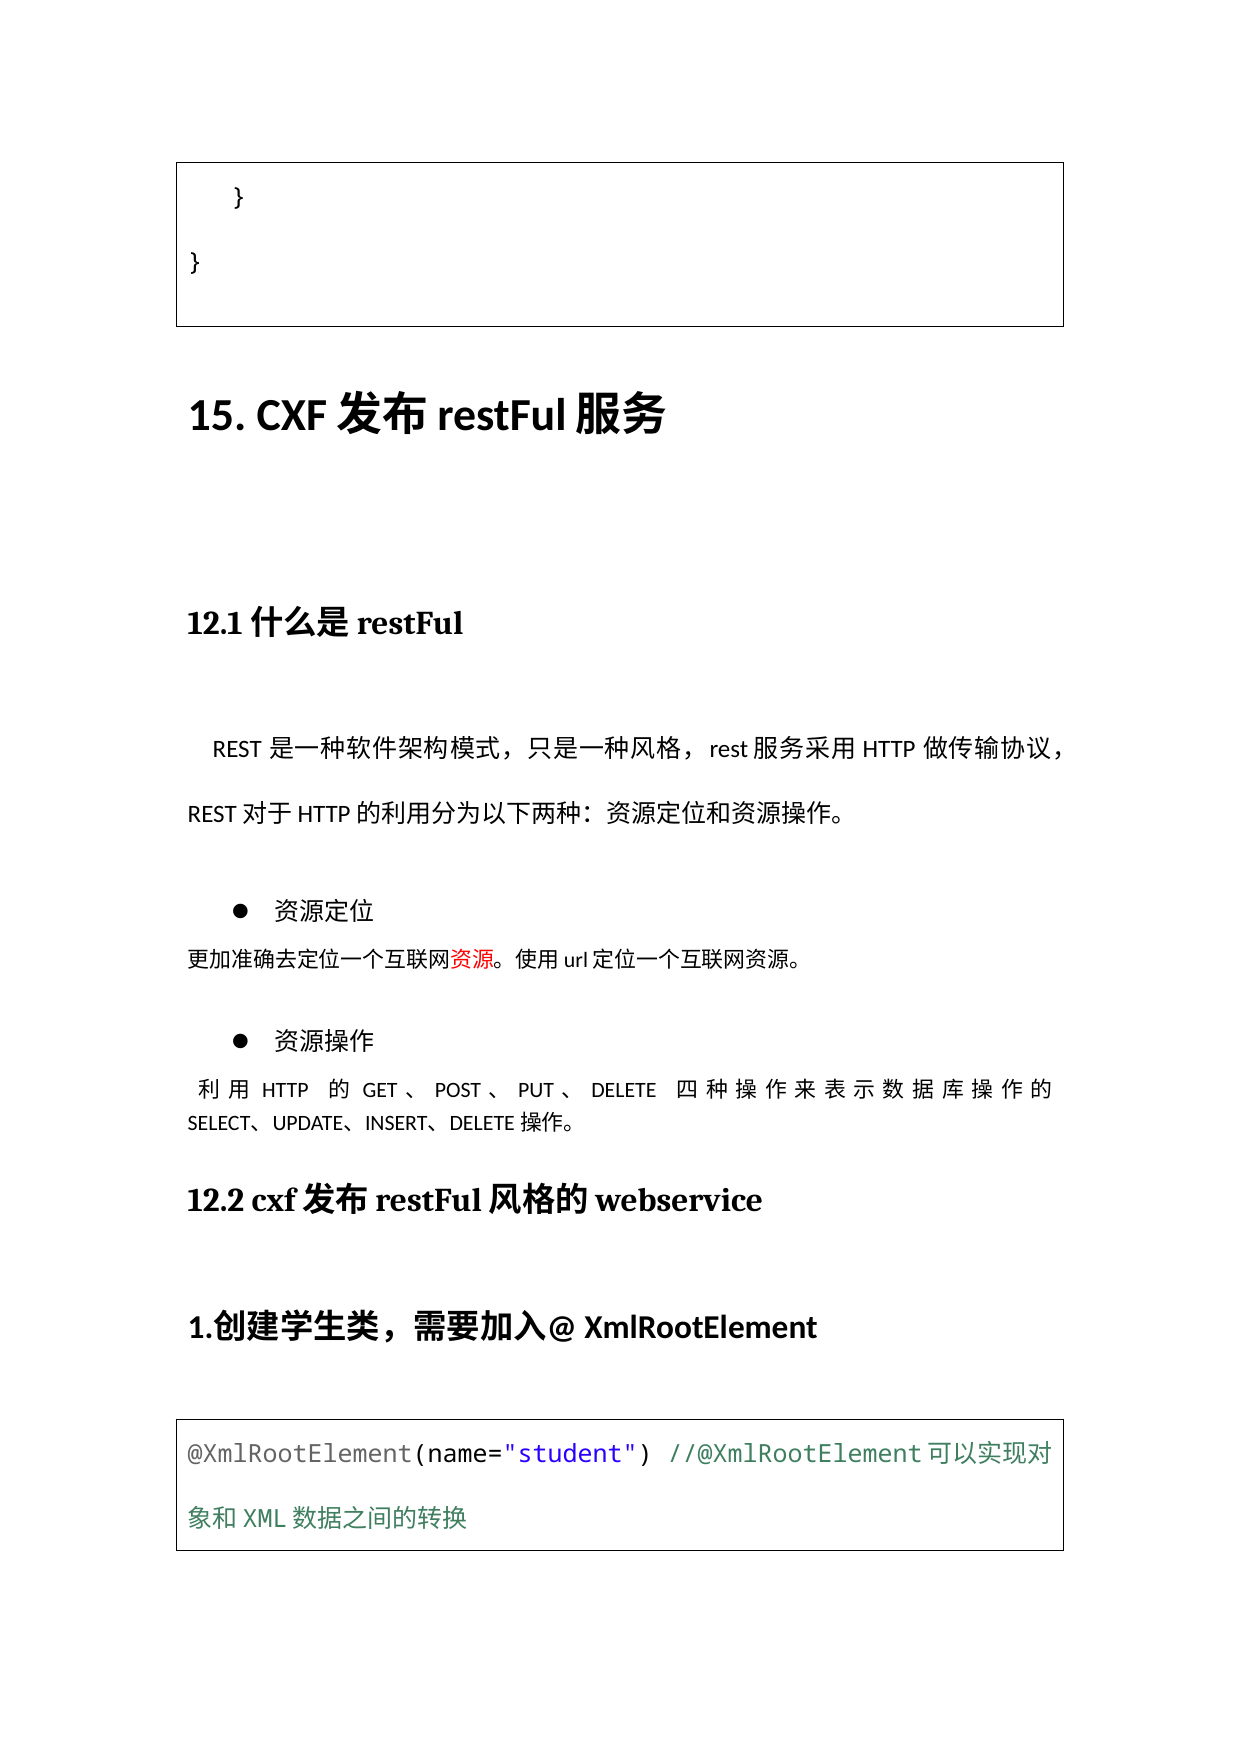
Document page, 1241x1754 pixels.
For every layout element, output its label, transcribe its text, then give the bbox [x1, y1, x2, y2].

subtitle 15. CXF发布restFul服务 [187, 362, 1053, 459]
subtitle 1.创建学生类，需要加入@ XmlRootElement [187, 1291, 1053, 1356]
subtitle 12.1 什么是restFul [187, 587, 1053, 652]
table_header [177, 163, 1063, 326]
text 更加准确去定位一个互联网资源。使用url定位一个互联网资源。 [187, 942, 1053, 974]
list 资源定位 [231, 877, 1053, 942]
list 资源操作 [231, 1007, 1053, 1072]
text 利用HTTP 的GET、POST、PUT、DELETE 四种操作来表示数据库操作的SELECT、UPDATE、INSERT、DELETE 操作。 [187, 1072, 1053, 1137]
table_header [177, 1420, 1063, 1549]
subtitle 12.2 cxf发布restFul风格的webservice [187, 1164, 1053, 1229]
text REST 是一种软件架构模式，只是一种风格，rest服务采用HTTP 做传输协议，REST 对于HTTP 的利用分为以下两种：资源定位和资源操作。 [187, 714, 1053, 844]
